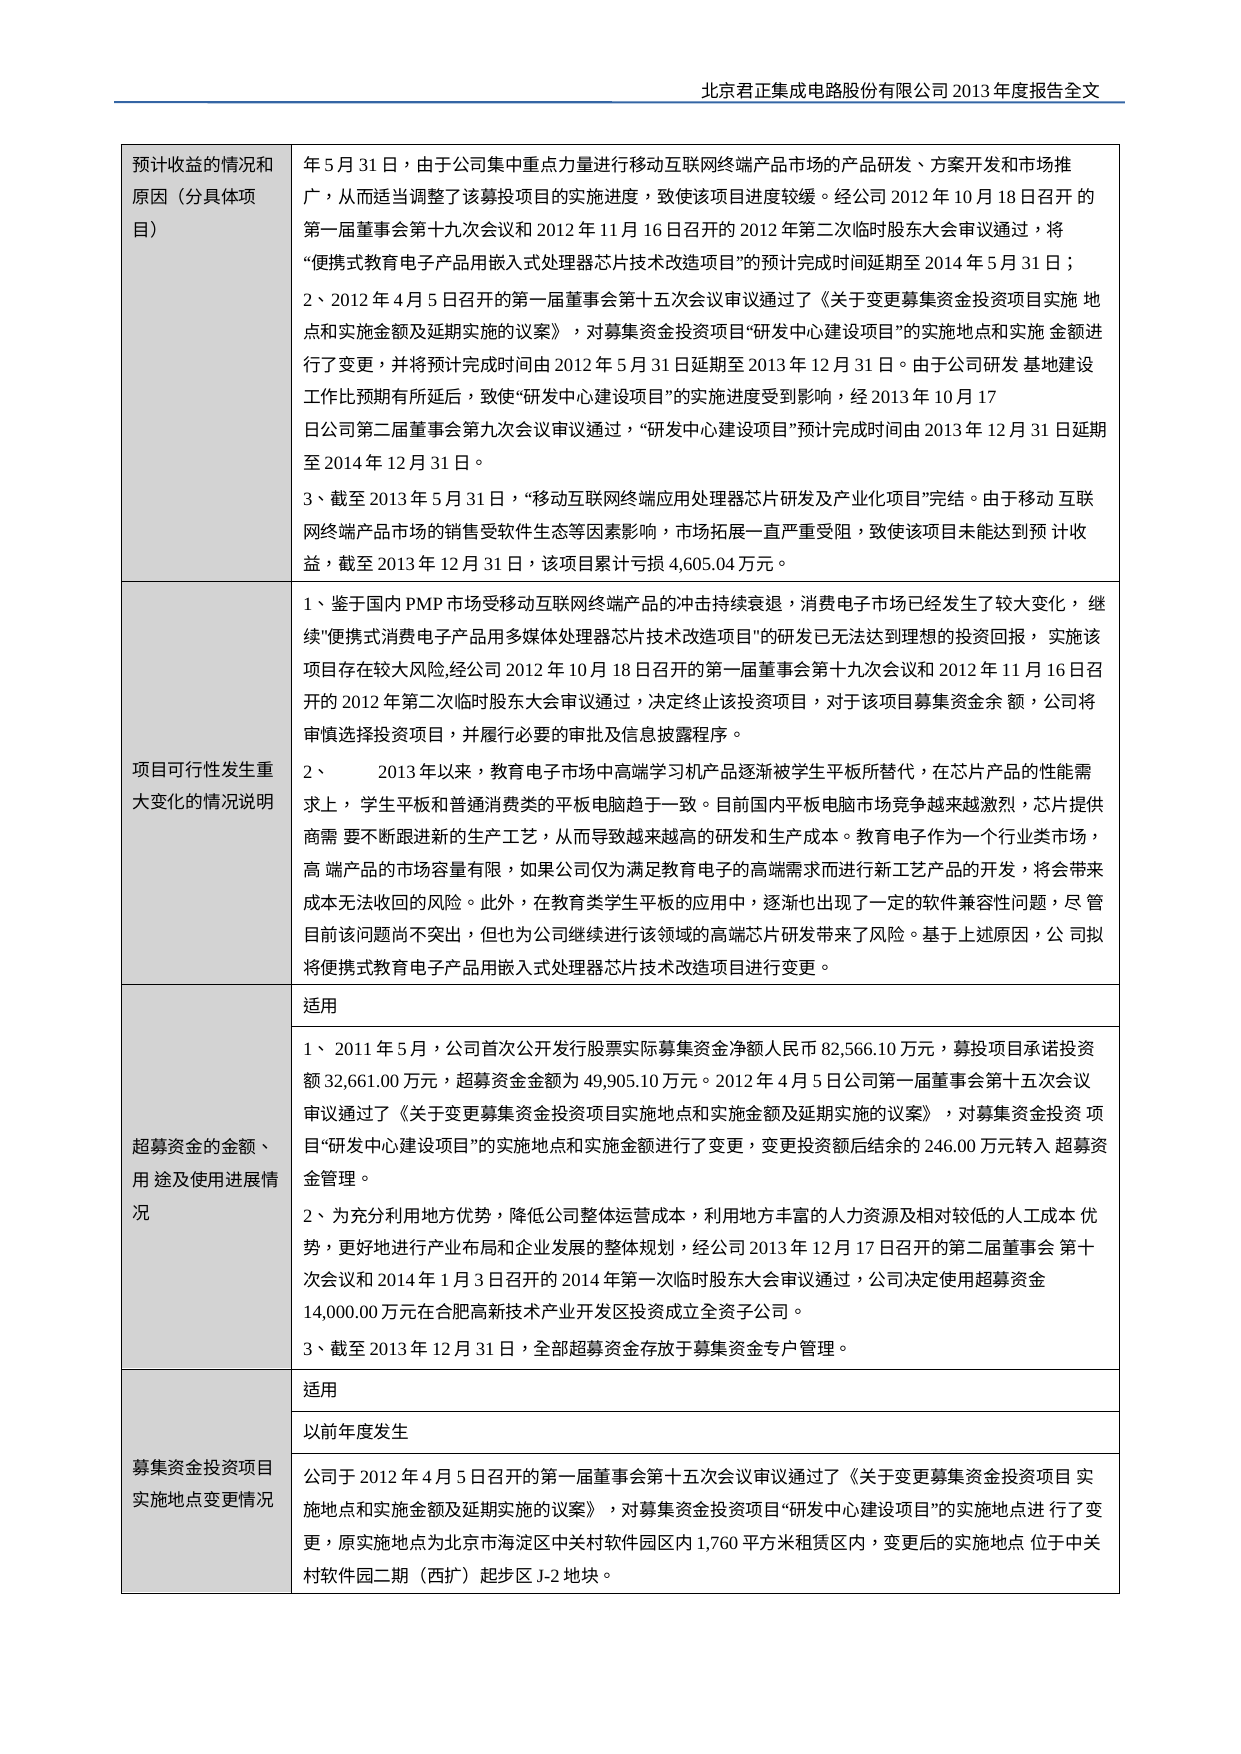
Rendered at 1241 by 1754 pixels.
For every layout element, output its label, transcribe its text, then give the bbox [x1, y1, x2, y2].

table_header 年5月31日，由于公司集中重点力量进行移动互联网终端产品市场的产品研发、方案开发和市场推 广，从而适当调整了该募投项目的实施进度，致使该项目进度较缓。经公司2012年10月18日召开 的第一届董事会第十九次会议和2012年11月16日召开的2012年第二次临时股东大会审议通过，将 “便携式教育电子产品用嵌入式处理器芯片技术改造项目”的预计完成时间延期至2014年5月31日； 2、 2012年4月5日召开的第一届董事会第十五次会议审议通过了《关于变更募集资金投资项目实施 地点和实施金额及延期实施的议案》，对募集资金投资项目“研发中心建设项目”的实施地点和实施 金额进行了变更，并将预计完成时间由2012年5月31日延期至2013年12月31日。由于公司研发 基地建设工作比预期有所延后，致使“研发中心建设项目”的实施进度受到影响，经2013年10月17 日公司第二届董事会第九次会议审议通过，“研发中心建设项目”预计完成时间由2013年12月31 日延期至2014年12月31日。 3、 截至2013年5月31日，“移动互联网终端应用处理器芯片研发及产业化项目”完结。由于移动 互联网终端产品市场的销售受软件生态等因素影响，市场拓展一直严重受阻，致使该项目未能达到预 计收益，截至2013年12月31日，该项目累计亏损4,605.04万元。 [292, 145, 1119, 581]
table_cell 募集资金投资项目 实施地点变更情况 [122, 1370, 291, 1592]
table_cell 适用 [292, 1370, 1119, 1411]
table_cell 适用 [292, 985, 1119, 1026]
table_cell 公司于2012年4月5日召开的第一届董事会第十五次会议审议通过了《关于变更募集资金投资项目 实施地点和实施金额及延期实施的议案》，对募集资金投资项目“研发中心建设项目”的实施地点进 行了变更，原实施地点为北京市海淀区中关村软件园区内1,760平方米租赁区内，变更后的实施地点 位于中关村软件园二期（西扩）起步区J-2地块。 [292, 1454, 1119, 1592]
table_cell 1、 鉴于国内PMP市场受移动互联网终端产品的冲击持续衰退，消费电子市场已经发生了较大变化， 继续"便携式消费电子产品用多媒体处理器芯片技术改造项目"的研发已无法达到理想的投资回报， 实施该项目存在较大风险,经公司2012年10月18日召开的第一届董事会第十九次会议和2012年11 月16日召开的2012年第二次临时股东大会审议通过，决定终止该投资项目，对于该项目募集资金余 额，公司将审慎选择投资项目，并履行必要的审批及信息披露程序。 2、 2013年以来，教育电子市场中高端学习机产品逐渐被学生平板所替代，在芯片产品的性能需求上， 学生平板和普通消费类的平板电脑趋于一致。目前国内平板电脑市场竞争越来越激烈，芯片提供商需 要不断跟进新的生产工艺，从而导致越来越高的研发和生产成本。教育电子作为一个行业类市场，高 端产品的市场容量有限，如果公司仅为满足教育电子的高端需求而进行新工艺产品的开发，将会带来 成本无法收回的风险。此外，在教育类学生平板的应用中，逐渐也出现了一定的软件兼容性问题，尽 管目前该问题尚不突出，但也为公司继续进行该领域的高端芯片研发带来了风险。基于上述原因，公 司拟将便携式教育电子产品用嵌入式处理器芯片技术改造项目进行变更。 [292, 582, 1119, 984]
table_header 预计收益的情况和 原因（分具体项目） [122, 145, 291, 581]
table_cell 项目可行性发生重 大变化的情况说明 [122, 582, 291, 984]
table_cell 1、 2011年5月，公司首次公开发行股票实际募集资金净额人民币82,566.10万元，募投项目承诺投资 额32,661.00万元，超募资金金额为49,905.10万元。2012年4月5日公司第一届董事会第十五次会议 审议通过了《关于变更募集资金投资项目实施地点和实施金额及延期实施的议案》，对募集资金投资 项目“研发中心建设项目”的实施地点和实施金额进行了变更，变更投资额后结余的246.00万元转入 超募资金管理。 2、 为充分利用地方优势，降低公司整体运营成本，利用地方丰富的人力资源及相对较低的人工成本 优势，更好地进行产业布局和企业发展的整体规划，经公司2013年12月17日召开的第二届董事会 第十次会议和2014年1月3日召开的2014年第一次临时股东大会审议通过，公司决定使用超募资金 14,000.00万元在合肥高新技术产业开发区投资成立全资子公司。 3、 截至2013年12月31日，全部超募资金存放于募集资金专户管理。 [292, 1027, 1119, 1368]
table_cell 超募资金的金额、用 途及使用进展情况 [122, 985, 291, 1368]
table_cell 以前年度发生 [292, 1412, 1119, 1452]
